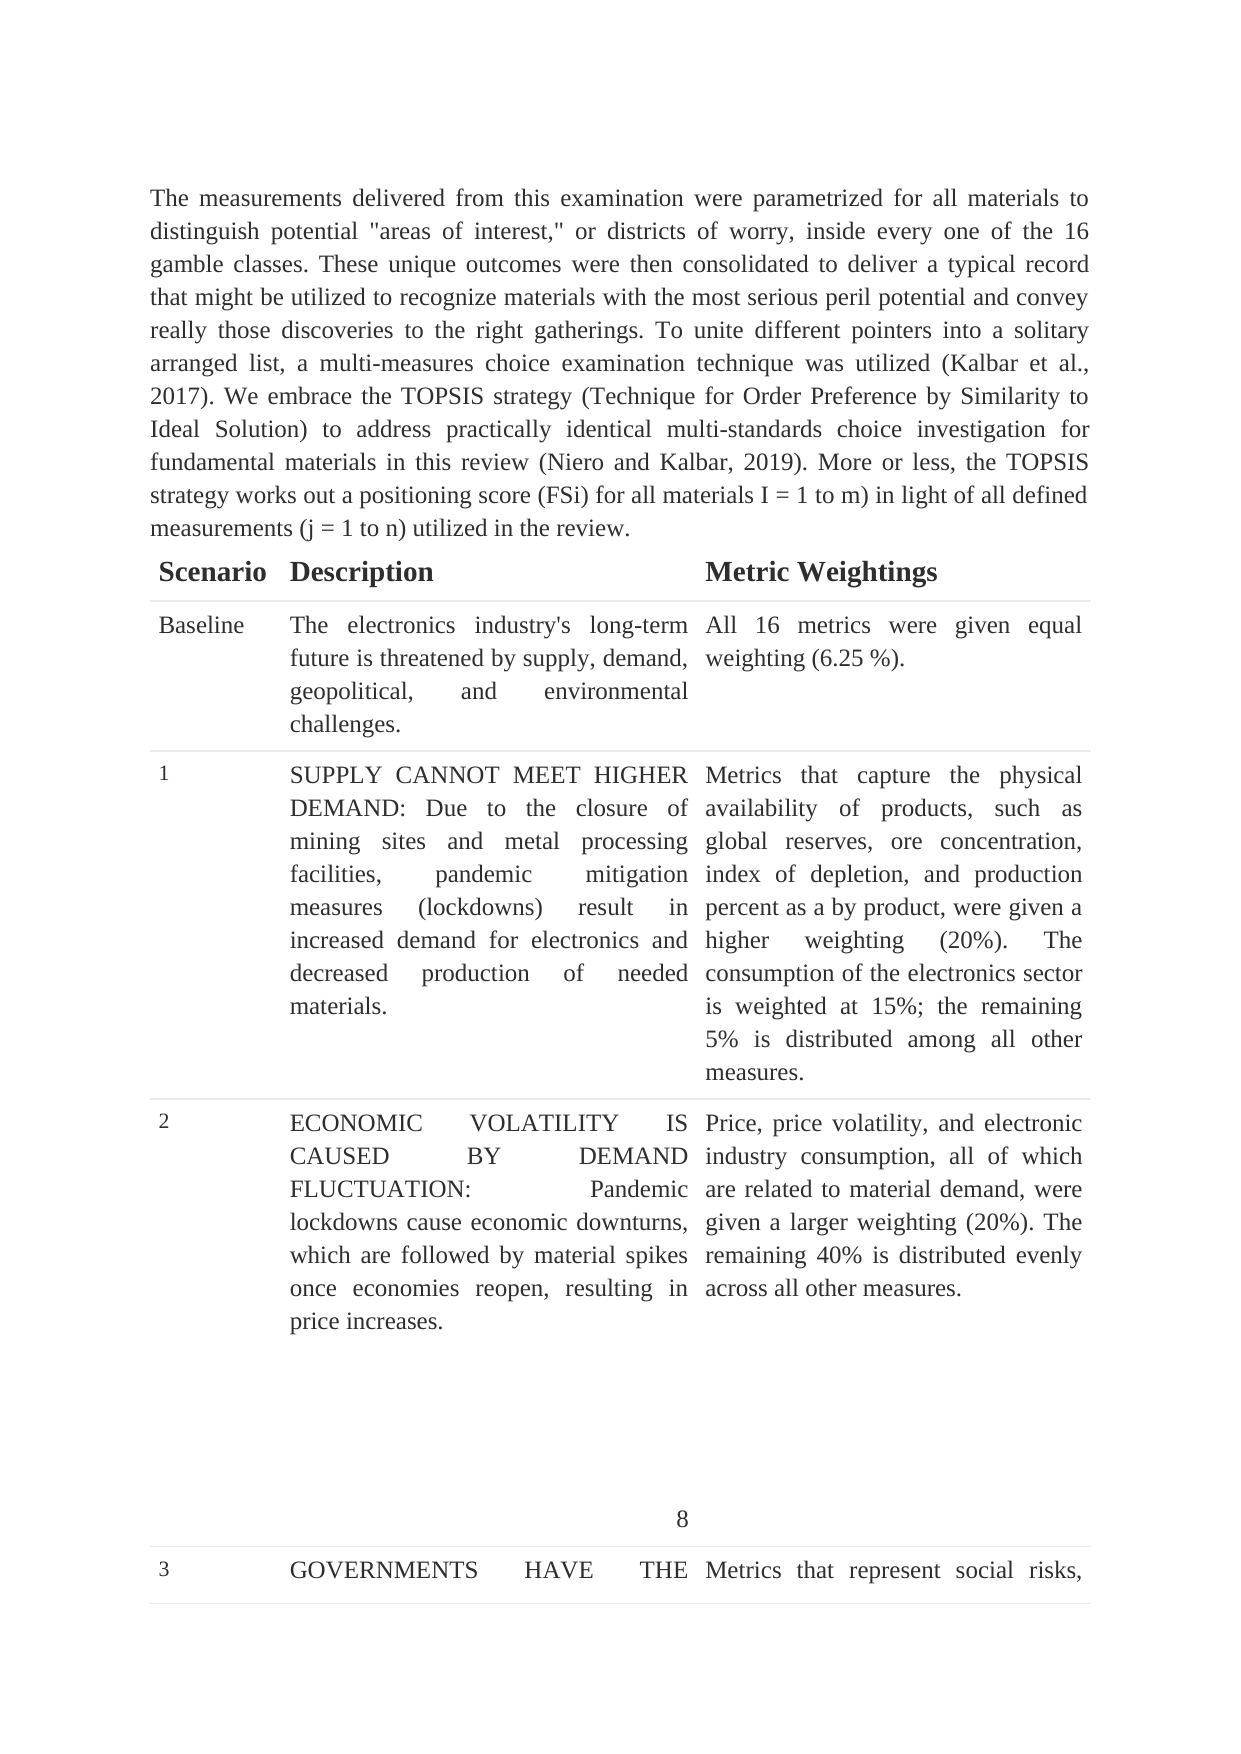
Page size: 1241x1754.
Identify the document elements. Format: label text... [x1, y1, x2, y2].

text The measurements delivered from this examination were parametrized for all materials to distinguish potential "areas of interest," or districts of worry, inside every one of the 16 gamble classes. These unique outcomes were then consolidated to deliver a typical record that might be utilized to recognize materials with the most serious peril potential and convey really those discoveries to the right gatherings. To unite different pointers into a solitary arranged list, a multi-measures choice examination technique was utilized (Kalbar et al., 2017). We embrace the TOPSIS strategy (Technique for Order Preference by Similarity to Ideal Solution) to address practically identical multi-standards choice investigation for fundamental materials in this review (Niero and Kalbar, 2019). More or less, the TOPSIS strategy works out a positioning score (FSi) for all materials I = 1 to m) in light of all defined measurements (j = 1 to n) utilized in the review. [150, 183, 1090, 542]
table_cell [281, 1547, 697, 1602]
table_cell SUPPLY CANNOT MEET HIGHER DEMAND: Due to the closure of mining sites and metal processing facilities, pandemic mitigation measures (lockdowns) result in increased demand for electronics and decreased production of needed materials. [281, 752, 697, 1098]
table_cell 2 [150, 1100, 281, 1546]
table_cell Metrics that capture the physical availability of products, such as global reserves, ore concentration, index of depletion, and production percent as a by product, were given a higher weighting (20%). The consumption of the electronics sector is weighted at 15%; the remaining 5% is distributed among all other measures. [697, 752, 1091, 1098]
table_header Description [281, 546, 697, 600]
table_cell 1 [150, 752, 281, 1098]
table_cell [697, 1547, 1091, 1602]
table_cell The electronics industry's long-term future is threatened by supply, demand, geopolitical, and environmental challenges. [281, 602, 697, 750]
table_cell ECONOMIC VOLATILITY IS CAUSED BY DEMAND FLUCTUATION: Pandemic lockdowns cause economic downturns, which are followed by material spikes once economies reopen, resulting in price increases. 8 [281, 1100, 697, 1546]
table_cell 3 [150, 1547, 281, 1602]
table_cell Price, price volatility, and electronic industry consumption, all of which are related to material demand, were given a larger weighting (20%). The remaining 40% is distributed evenly across all other measures. [697, 1100, 1091, 1546]
table_header Scenario [150, 546, 281, 600]
table_cell All 16 metrics were given equal weighting (6.25 %). [697, 602, 1091, 750]
table_cell Baseline [150, 602, 281, 750]
table_header Metric Weightings [697, 546, 1091, 600]
